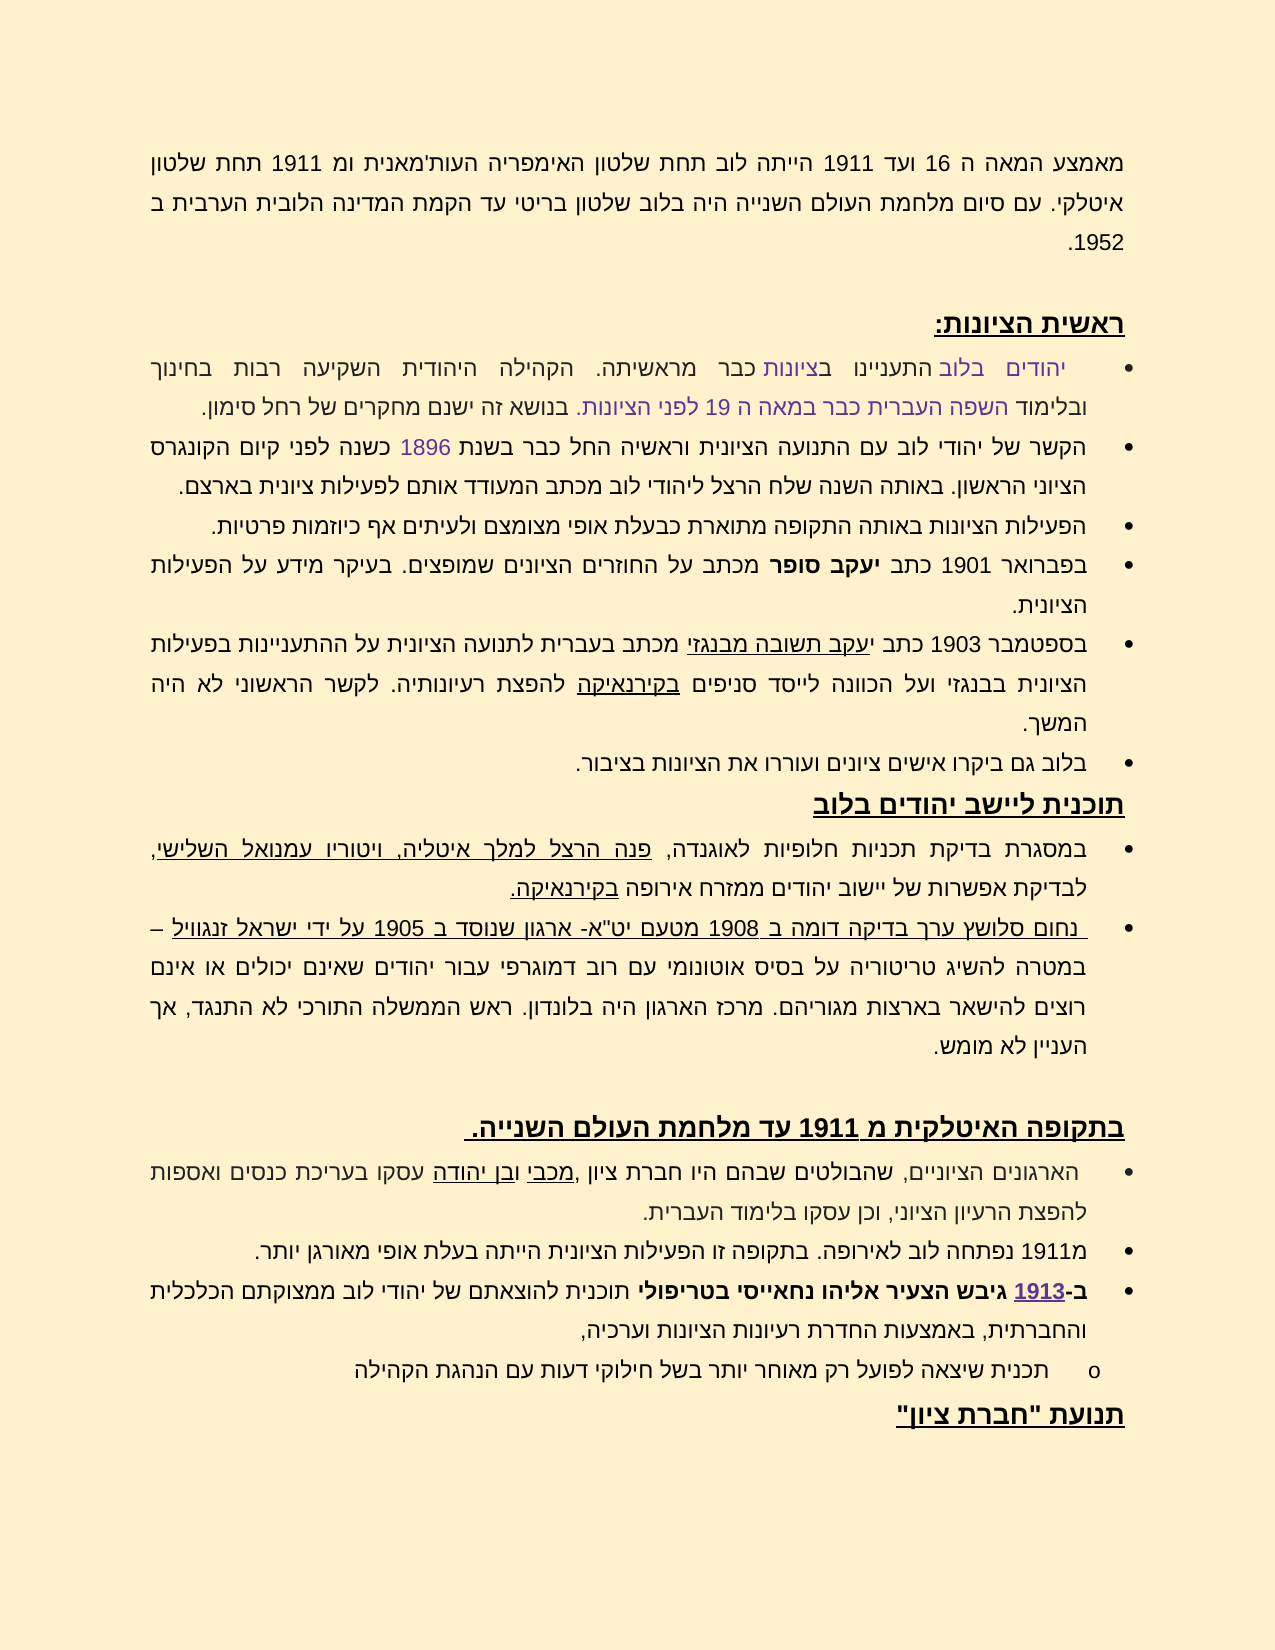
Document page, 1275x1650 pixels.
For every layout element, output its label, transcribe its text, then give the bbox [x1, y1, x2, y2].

text במסגרת בדיקת תכניות חלופיות לאוגנדה, פנה הרצל למלך איטליה, ויטוריו עמנואל השלישי, לבדיקת אפשרות של יישוב יהודים ממזרח אירופה בקירנאיקה. [150, 836, 1125, 902]
text נחום סלושץ ערך בדיקה דומה ב 1908 מטעם יט"א- ארגון שנוסד ב 1905 על ידי ישראל זנגוויל – במטרה להשיג טריטוריה על בסיס אוטונומי עם רוב דמוגרפי עבור יהודים שאינם יכולים או אינם רוצים להישאר בארצות מגוריהם. מרכז הארגון היה בלונדון. ראש הממשלה התורכי לא התנגד, אך העניין לא מומש. [150, 915, 1125, 1060]
text הפעילות הציונות באותה התקופה מתוארת כבעלת אופי מצומצם ולעיתים אף כיוזמות פרטיות. [150, 513, 1125, 539]
text בלוב גם ביקרו אישים ציונים ועוררו את הציונות בציבור. [150, 749, 1125, 776]
text בפברואר 1901 כתב יעקב סופר מכתב על החוזרים הציונים שמופצים. בעיקר מידע על הפעילות הציונית. [150, 552, 1125, 618]
text מאמצע המאה ה 16 ועד 1911 הייתה לוב תחת שלטון האימפריה העות'מאנית ומ 1911 תחת שלטון איטלקי. עם סיום מלחמת העולם השנייה היה בלוב שלטון בריטי עד הקמת המדינה הלובית הערבית ב 1952. [150, 150, 1124, 255]
text תכנית שיצאה לפועל רק מאוחר יותר בשל חילוקי דעות עם הנהגת הקהילה [150, 1357, 1087, 1385]
text מ1911 נפתחה לוב לאירופה. בתקופה זו הפעילות הציונית הייתה בעלת אופי מאורגן יותר. [150, 1238, 1125, 1264]
text בתקופה האיטלקית מ 1911 עד מלחמת העולם השנייה. [150, 1112, 1124, 1143]
text בספטמבר 1903 כתב יעקב תשובה מבנגזי מכתב בעברית לתנועה הציונית על ההתעניינות בפעילות הציונית בבנגזי ועל הכוונה לייסד סניפים בקירנאיקה להפצת רעיונותיה. לקשר הראשוני לא היה המשך. [150, 631, 1125, 736]
text תנועת "חברת ציון" [150, 1399, 1124, 1430]
text תוכנית ליישב יהודים בלוב [150, 789, 1124, 820]
text הקשר של יהודי לוב עם התנועה הציונית וראשיה החל כבר בשנת 1896 כשנה לפני קיום הקונגרס הציוני הראשון. באותה השנה שלח הרצל ליהודי לוב מכתב המעודד אותם לפעילות ציונית בארצם. [150, 434, 1125, 499]
text ראשית הציונות: [150, 308, 1124, 339]
text הארגונים הציוניים, שהבולטים שבהם היו חברת ציון ,מכבי ובן יהודה עסקו בעריכת כנסים ואספות להפצת הרעיון הציוני, וכן עסקו בלימוד העברית. [150, 1159, 1125, 1225]
text יהודים בלוב התעניינו בציונות כבר מראשיתה. הקהילה היהודית השקיעה רבות בחינוך ובלימוד השפה העברית כבר במאה ה 19 לפני הציונות. בנושא זה ישנם מחקרים של רחל סימון. [150, 355, 1125, 421]
text ב-1913 גיבש הצעיר אליהו נחאייסי בטריפולי תוכנית להוצאתם של יהודי לוב ממצוקתם הכלכלית והחברתית, באמצעות החדרת רעיונות הציונות וערכיה, [150, 1278, 1125, 1343]
